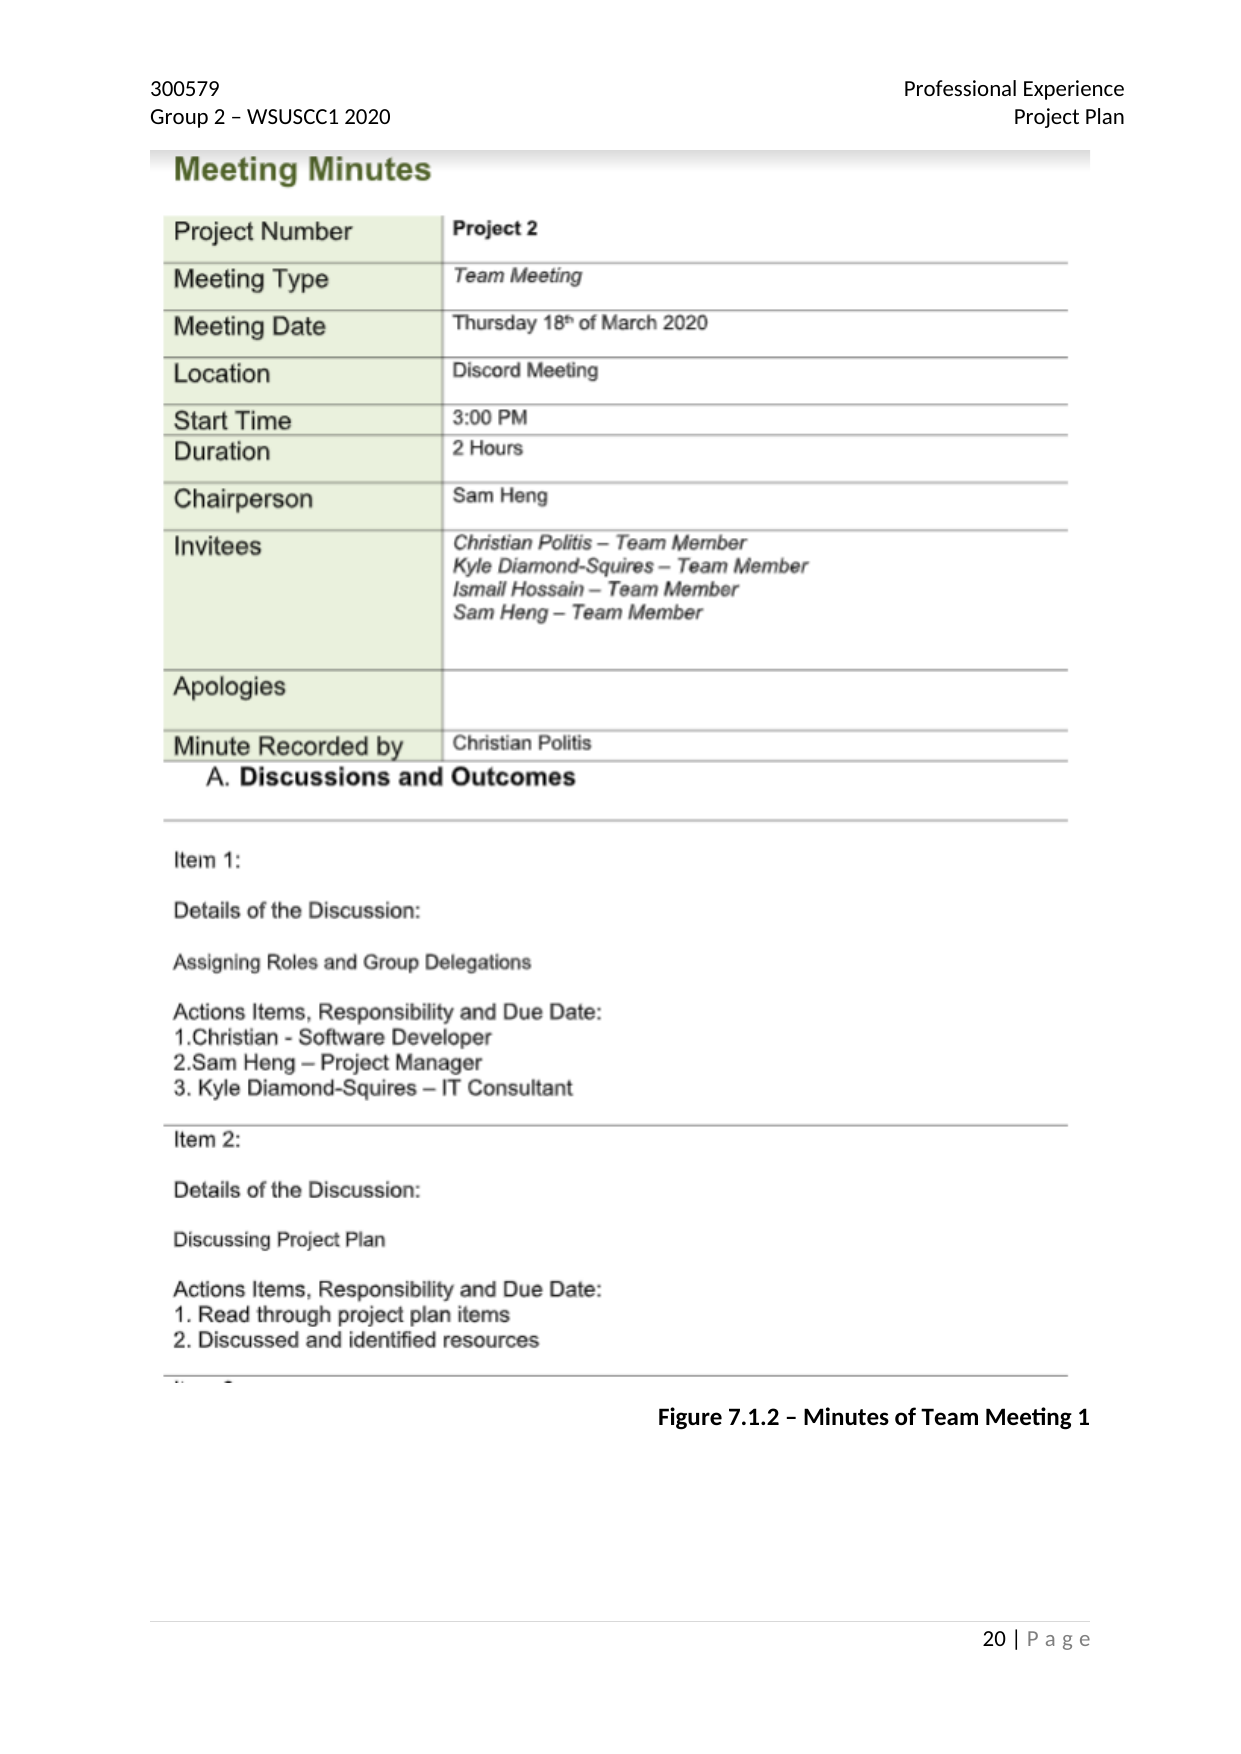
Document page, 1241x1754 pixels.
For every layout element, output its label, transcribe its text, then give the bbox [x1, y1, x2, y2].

picture [150, 150, 1091, 1383]
subtitle Figure 7.1.2 – Minutes of Team Meeting 1 [150, 1401, 1090, 1432]
